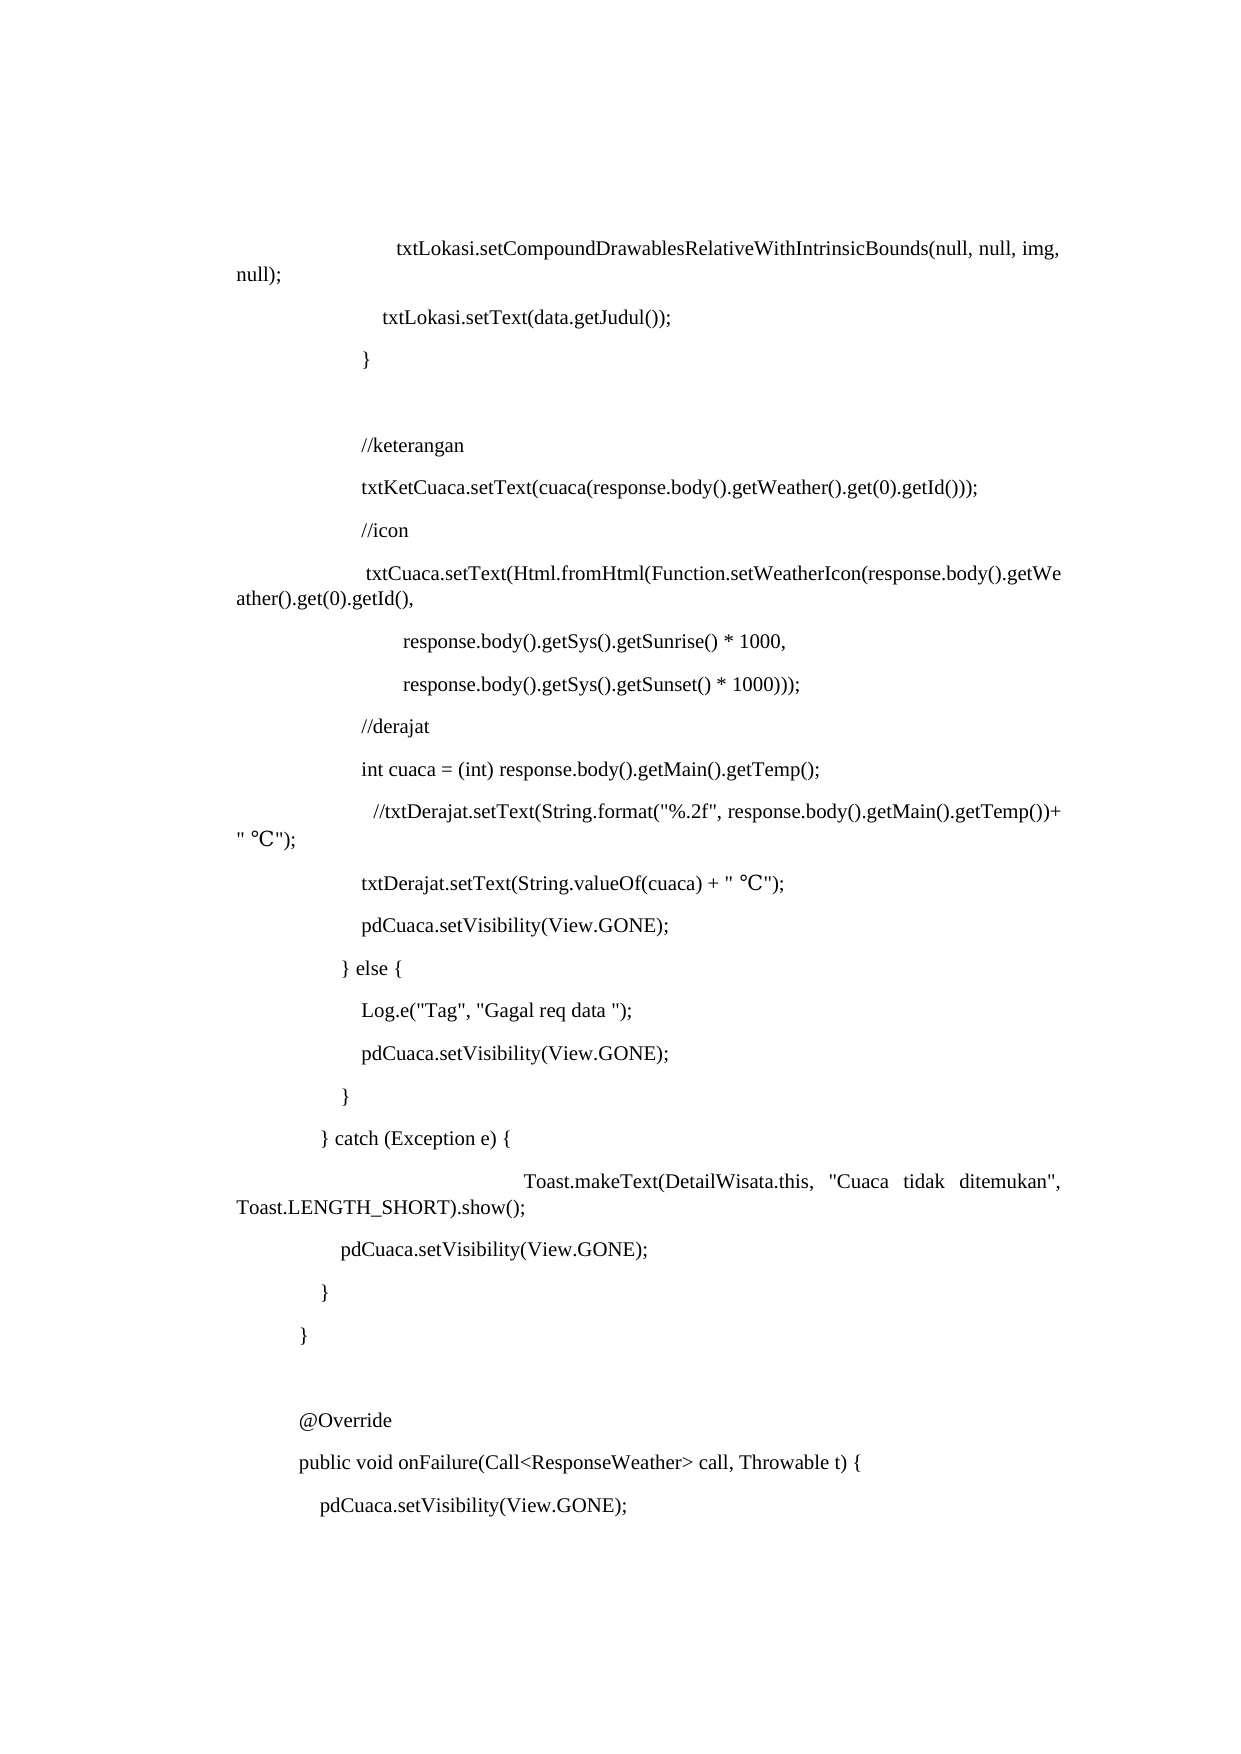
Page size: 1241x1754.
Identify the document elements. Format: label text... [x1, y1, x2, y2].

text //keterangan [236, 433, 1063, 457]
text public void onFailure(Call<ResponseWeather> call, Throwable t) { [236, 1450, 1063, 1474]
text response.body().getSys().getSunset() * 1000))); [236, 672, 1063, 696]
text txtDerajat.setText(String.valueOf(cuaca) + " ℃"); [236, 869, 1063, 894]
text //txtDerajat.setText(String.format("%.2f", response.body().getMain().getTemp())+ " ℃"); [236, 799, 1063, 851]
text int cuaca = (int) response.body().getMain().getTemp(); [236, 757, 1063, 781]
text txtCuaca.setText(Html.fromHtml(Function.setWeatherIcon(response.body().getWeather().get(0).getId(), [236, 560, 1063, 610]
text } [236, 1322, 1063, 1347]
text } else { [236, 956, 1063, 980]
text Toast.makeText(DetailWisata.this, "Cuaca tidak ditemukan", Toast.LENGTH_SHORT).show(); [236, 1169, 1063, 1219]
text } [236, 347, 1063, 371]
text pdCuaca.setVisibility(View.GONE); [236, 1493, 1063, 1517]
text pdCuaca.setVisibility(View.GONE); [236, 1041, 1063, 1065]
text } catch (Exception e) { [236, 1126, 1063, 1150]
text //derajat [236, 714, 1063, 738]
text } [236, 1083, 1063, 1108]
text } [236, 1280, 1063, 1304]
text //icon [236, 518, 1063, 542]
text txtKetCuaca.setText(cuaca(response.body().getWeather().get(0).getId())); [236, 475, 1063, 499]
text response.body().getSys().getSunrise() * 1000, [236, 629, 1063, 653]
text pdCuaca.setVisibility(View.GONE); [236, 1237, 1063, 1261]
text pdCuaca.setVisibility(View.GONE); [236, 913, 1063, 937]
text @Override [236, 1408, 1063, 1432]
text txtLokasi.setCompoundDrawablesRelativeWithIntrinsicBounds(null, null, img, null); [236, 236, 1063, 286]
text txtLokasi.setText(data.getJudul()); [236, 305, 1063, 329]
text Log.e("Tag", "Gagal req data "); [236, 998, 1063, 1022]
